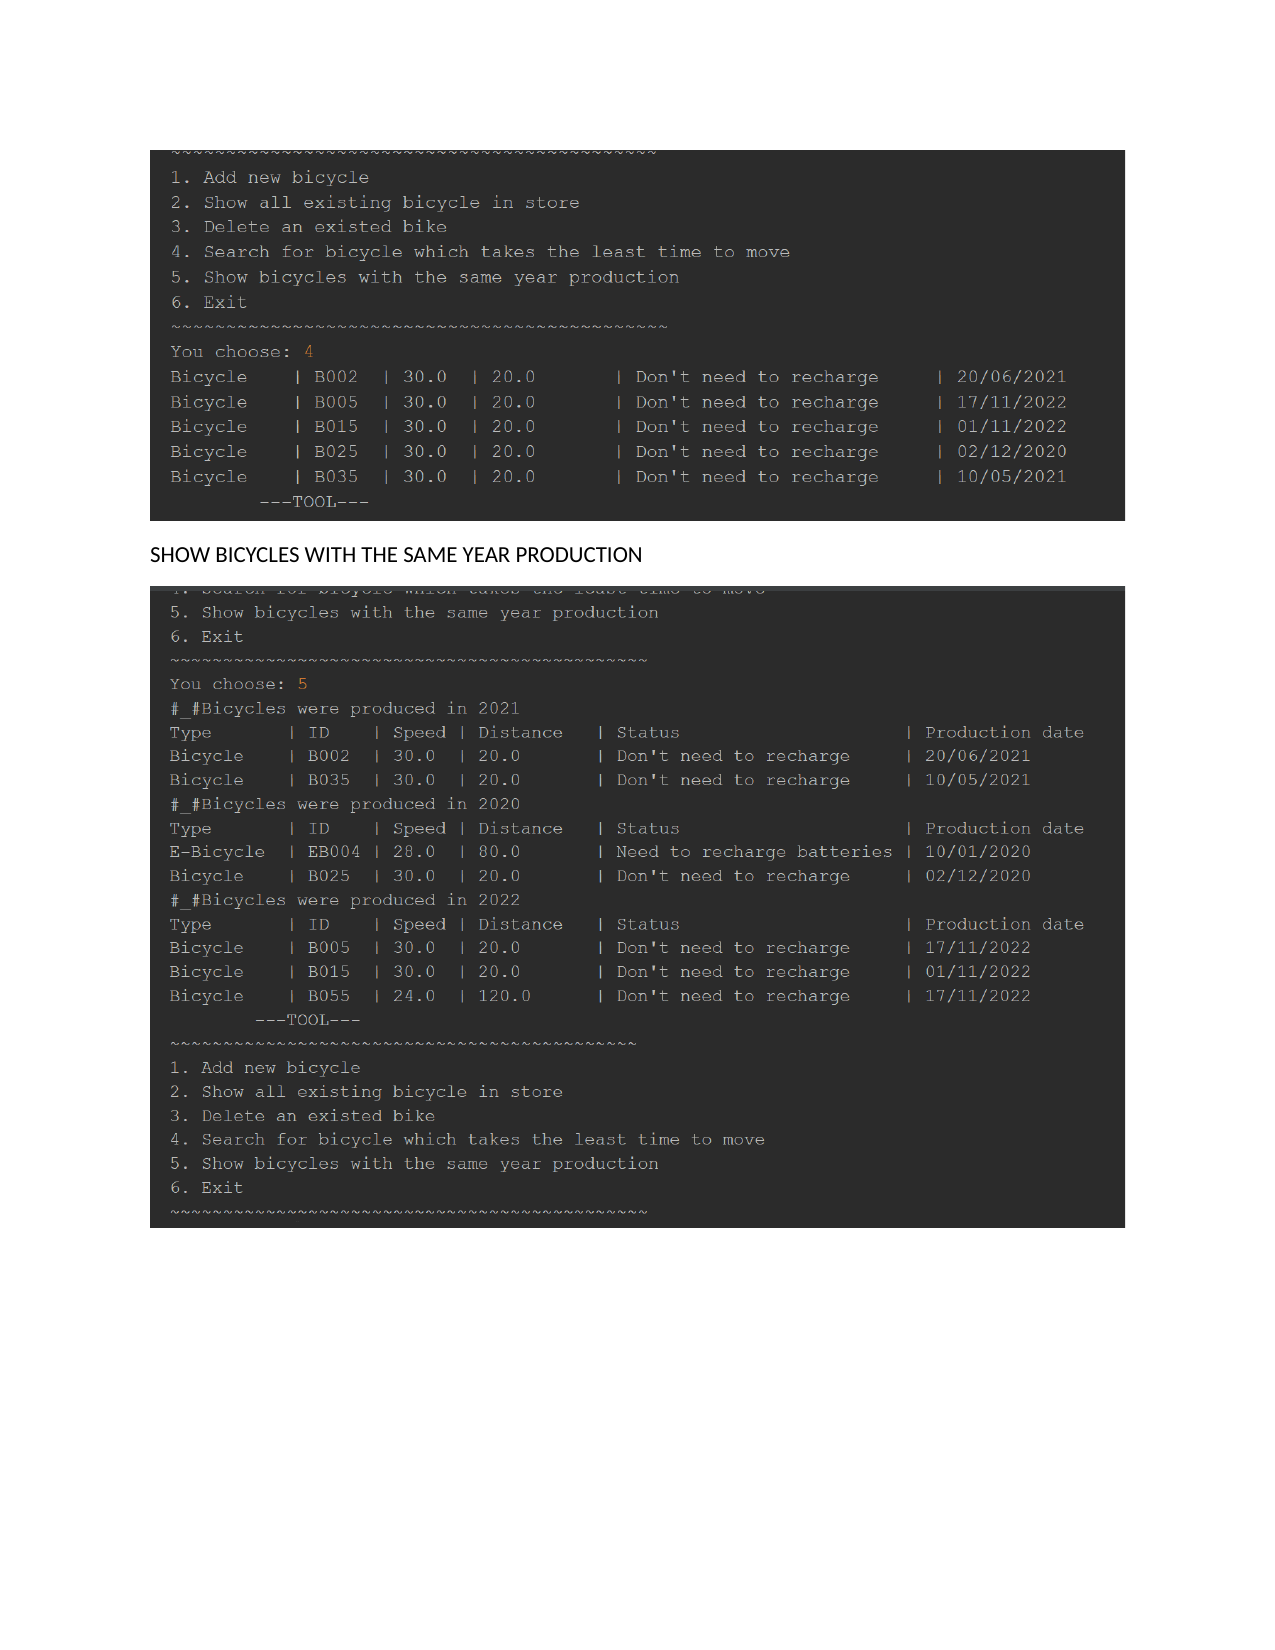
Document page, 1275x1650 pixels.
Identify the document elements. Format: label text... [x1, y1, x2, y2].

text SHOW BICYCLES WITH THE SAME YEAR PRODUCTION [150, 540, 1125, 568]
picture [150, 586, 1125, 1228]
picture [150, 150, 1125, 521]
